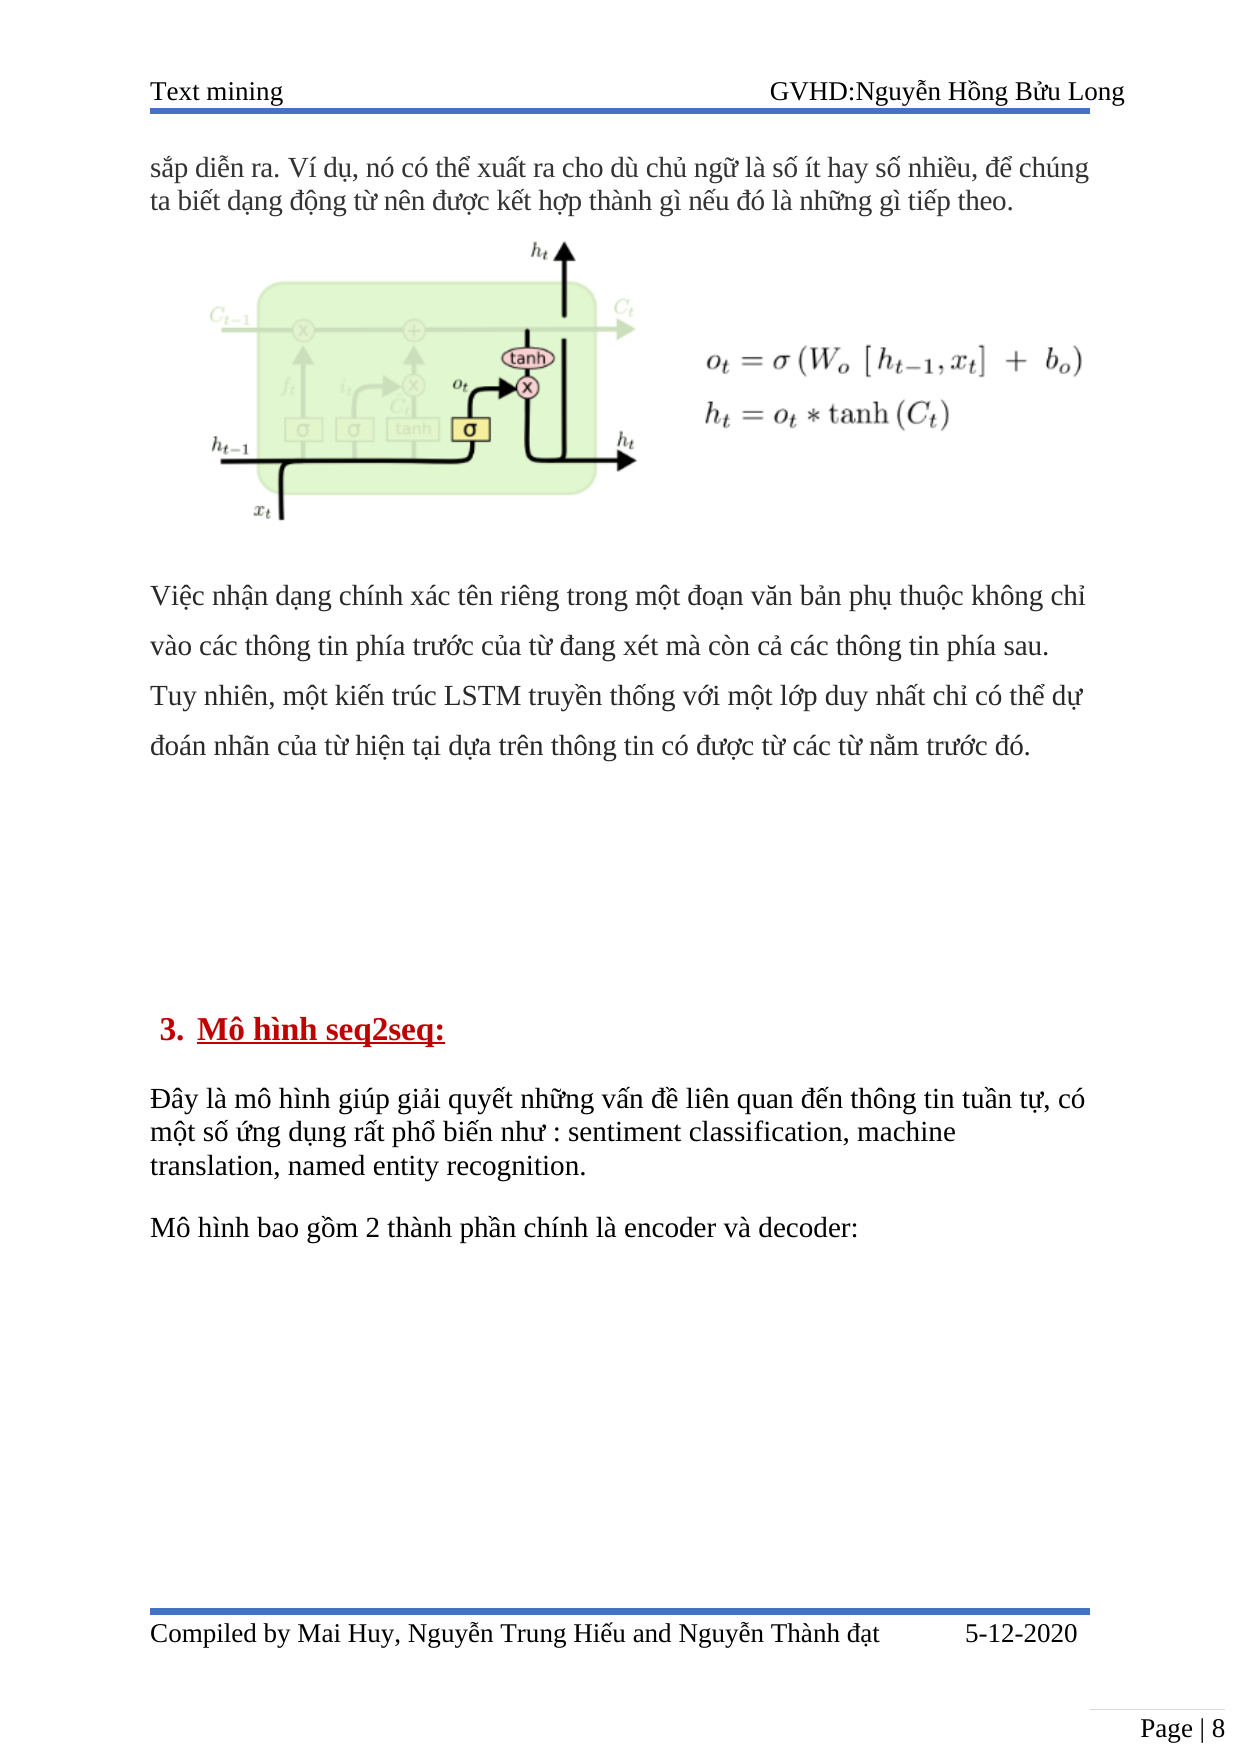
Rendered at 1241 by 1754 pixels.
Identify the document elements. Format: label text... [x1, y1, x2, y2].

picture [150, 232, 1125, 541]
text Việc nhận dạng chính xác tên riêng trong một đoạn văn bản phụ thuộc không chỉ vào các thông tin phía trước của từ đang xét mà còn cả các thông tin phía sau. Tuy nhiên, một kiến trúc LSTM truyền thống với một lớp duy nhất chỉ có thể dự đoán nhãn của từ hiện tại dựa trên thông tin có được từ các từ nằm trước đó. [150, 562, 1090, 762]
text Đây là mô hình giúp giải quyết những vấn đề liên quan đến thông tin tuần tự, có một số ứng dụng rất phổ biến như : sentiment classification, machine translation, named entity recognition. [150, 1081, 1090, 1182]
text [150, 150, 1090, 217]
list Mô hình seq2seq: [159, 997, 1090, 1047]
text Mô hình bao gồm 2 thành phần chính là encoder và decoder: [150, 1210, 1090, 1244]
